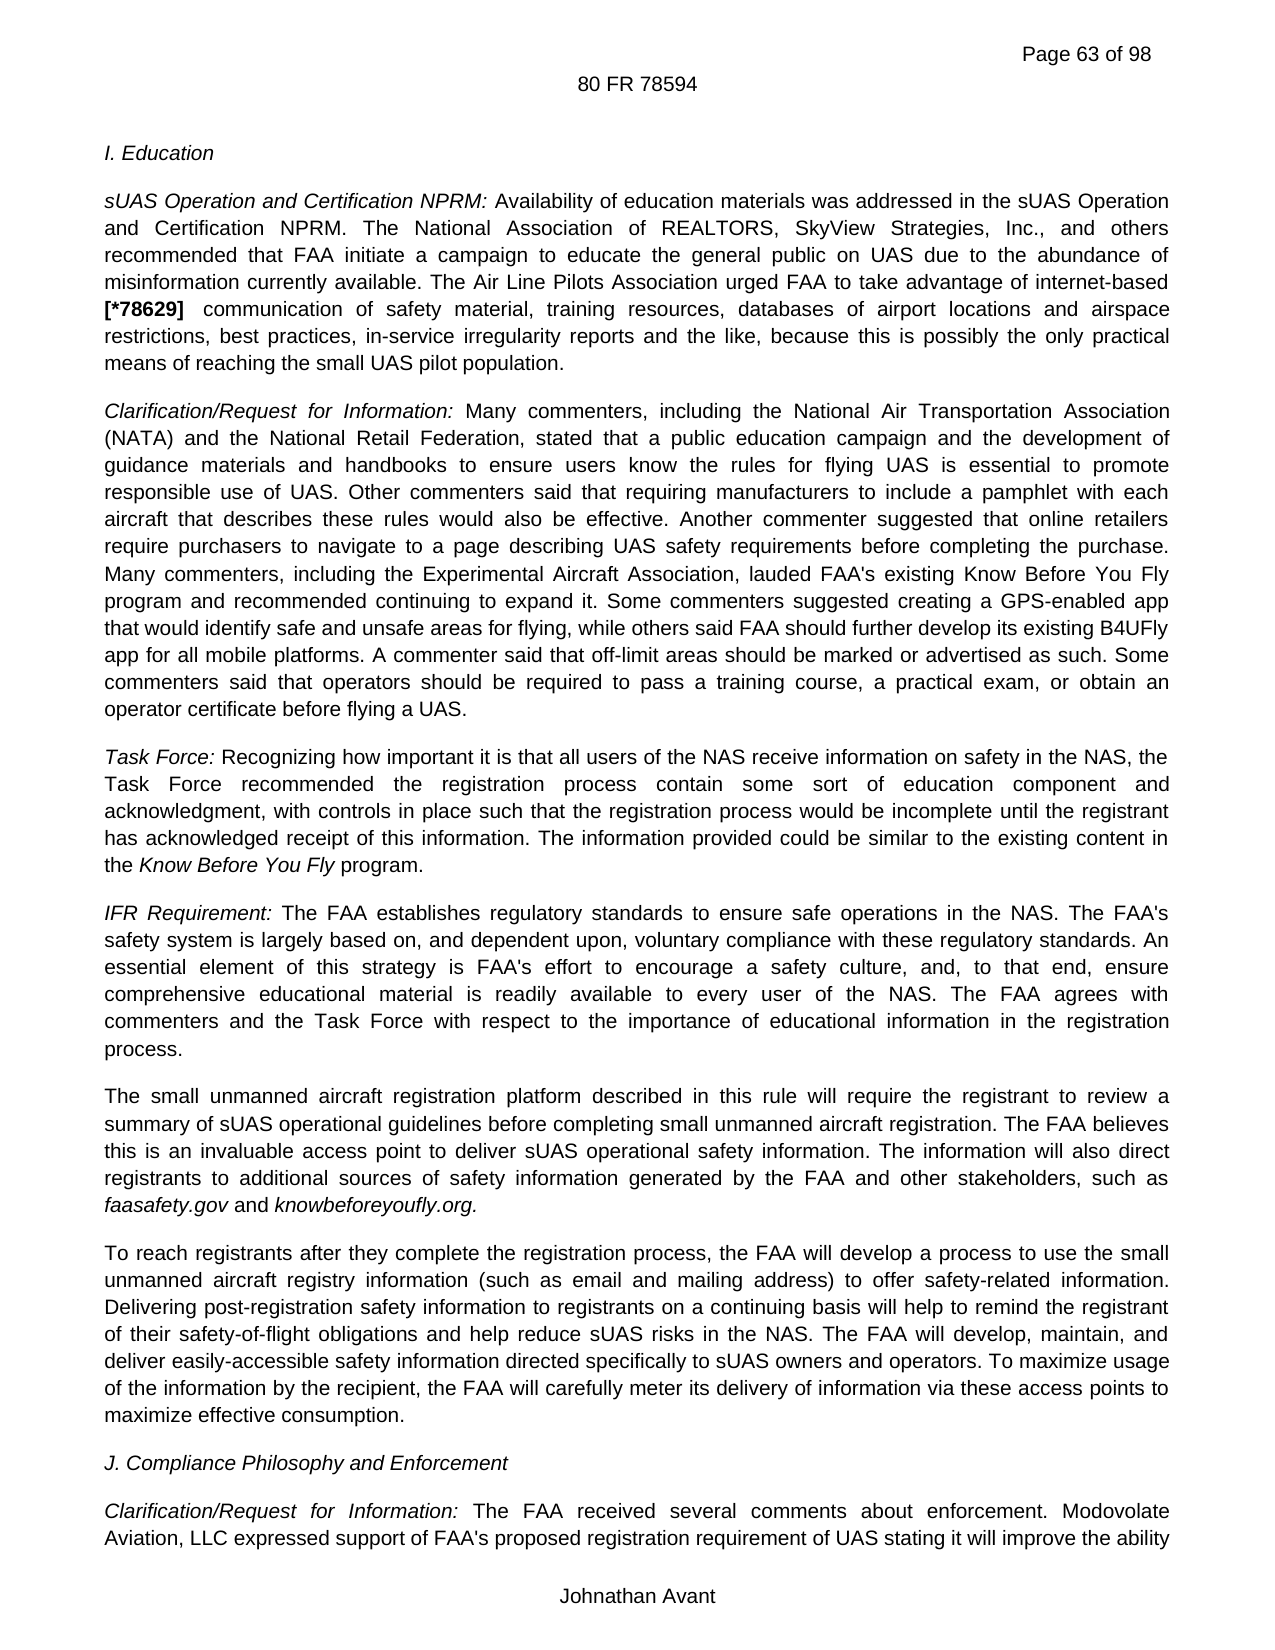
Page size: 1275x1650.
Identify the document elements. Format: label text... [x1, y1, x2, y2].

text To reach registrants after they complete the registration process, the FAA will develop a process to use the small unmanned aircraft registry information (such as email and mailing address) to offer safety-related information. Delivering post-registration safety information to registrants on a continuing basis will help to remind the registrant of their safety-of-flight obligations and help reduce sUAS risks in the NAS. The FAA will develop, maintain, and deliver easily-accessible safety information directed specifically to sUAS owners and operators. To maximize usage of the information by the recipient, the FAA will carefully meter its delivery of information via these access points to maximize effective consumption. [104, 1237, 1171, 1427]
text The small unmanned aircraft registration platform described in this rule will require the registrant to review a summary of sUAS operational guidelines before completing small unmanned aircraft registration. The FAA believes this is an invaluable access point to deliver sUAS operational safety information. The information will also direct registrants to additional sources of safety information generated by the FAA and other stakeholders, such as faasafety.gov and knowbeforeyoufly.org. [104, 1081, 1171, 1217]
text IFR Requirement: The FAA establishes regulatory standards to ensure safe operations in the NAS. The FAA's safety system is largely based on, and dependent upon, voluntary compliance with these regulatory standards. An essential element of this strategy is FAA's effort to encourage a safety culture, and, to that end, ensure comprehensive educational material is readily available to every user of the NAS. The FAA agrees with commenters and the Task Force with respect to the importance of educational information in the registration process. [104, 898, 1171, 1060]
text Task Force: Recognizing how important it is that all users of the NAS receive information on safety in the NAS, the Task Force recommended the registration process contain some sort of education component and acknowledgment, with controls in place such that the registration process would be incomplete until the registrant has acknowledged receipt of this information. The information provided could be similar to the existing content in the Know Before You Fly program. [104, 742, 1171, 877]
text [104, 1496, 1171, 1550]
text sUAS Operation and Certification NPRM: Availability of education materials was addressed in the sUAS Operation and Certification NPRM. The National Association of REALTORS, SkyView Strategies, Inc., and others recommended that FAA initiate a campaign to educate the general public on UAS due to the abundance of misinformation currently available. The Air Line Pilots Association urged FAA to take advantage of internet-based [*78629] communication of safety material, training resources, databases of airport locations and airspace restrictions, best practices, in-service irregularity reports and the like, because this is possibly the only practical means of reaching the small UAS pilot population. [104, 185, 1171, 375]
text Clarification/Request for Information: Many commenters, including the National Air Transportation Association (NATA) and the National Retail Federation, stated that a public education campaign and the development of guidance materials and handbooks to ensure users know the rules for flying UAS is essential to promote responsible use of UAS. Other commenters said that requiring manufacturers to include a pamphlet with each aircraft that describes these rules would also be effective. Another commenter suggested that online retailers require purchasers to navigate to a page describing UAS safety requirements before completing the purchase. Many commenters, including the Experimental Aircraft Association, lauded FAA's existing Know Before You Fly program and recommended continuing to expand it. Some commenters suggested creating a GPS-enabled app that would identify safe and unsafe areas for flying, while others said FAA should further develop its existing B4UFly app for all mobile platforms. A commenter said that off-limit areas should be marked or advertised as such. Some commenters said that operators should be required to pass a training course, a practical exam, or obtain an operator certificate before flying a UAS. [104, 396, 1171, 721]
text J. Compliance Philosophy and Enforcement [104, 1448, 1171, 1475]
text I. Education [104, 137, 1171, 164]
